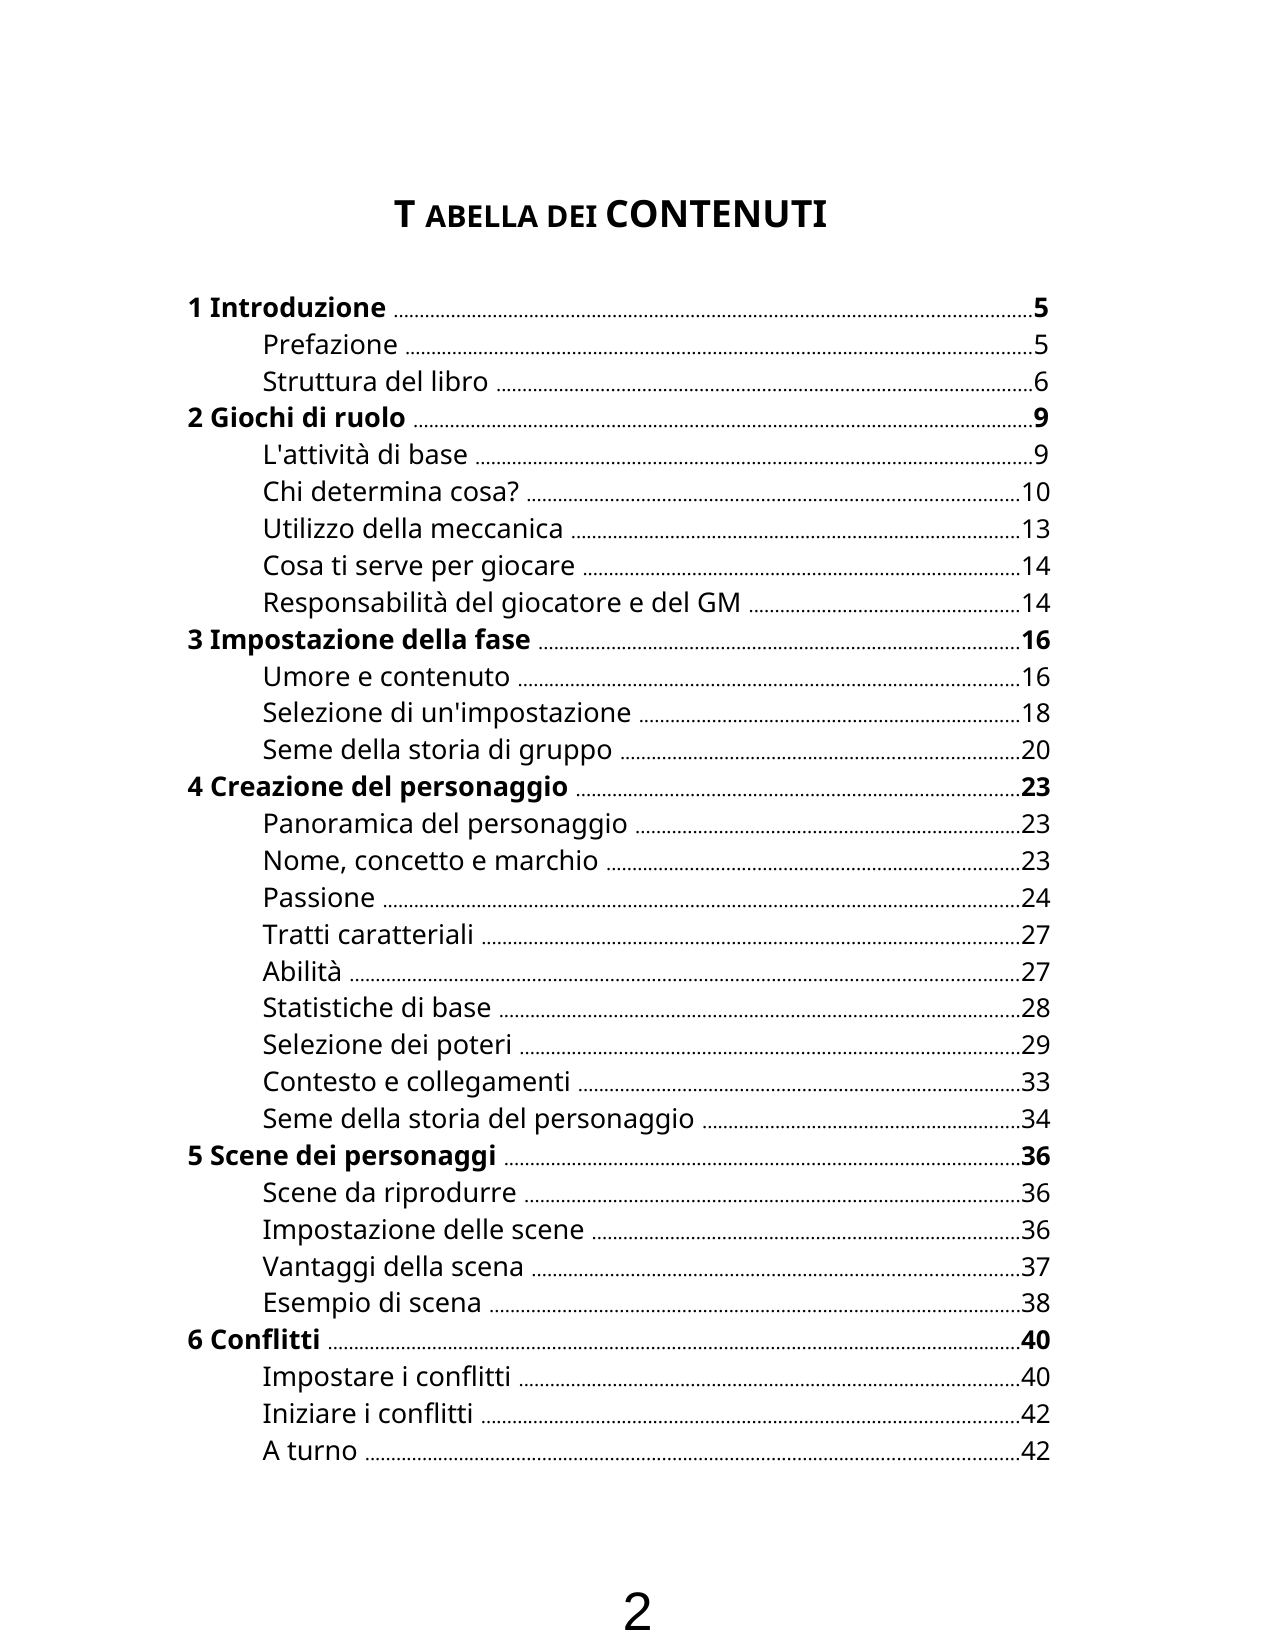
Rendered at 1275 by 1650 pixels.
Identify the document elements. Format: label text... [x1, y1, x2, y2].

text Impostazione delle scene 36 [262, 1210, 1125, 1247]
text Passione 24 [262, 878, 1125, 915]
text Selezione di un'impostazione 18 [262, 694, 1125, 731]
text 5 Scene dei personaggi 36 [187, 1136, 1125, 1173]
text Scene da riprodurre 36 [262, 1173, 1125, 1210]
text Cosa ti serve per giocare 14 [262, 546, 1125, 583]
text Struttura del libro 6 [262, 362, 1125, 399]
text Esempio di scena 38 [262, 1284, 1125, 1321]
text 1 Introduzione 5 [187, 288, 1125, 325]
text Seme della storia del personaggio 34 [262, 1099, 1125, 1136]
text Chi determina cosa? 10 [262, 473, 1125, 509]
text L'attività di base 9 [262, 436, 1125, 473]
text Panoramica del personaggio 23 [262, 804, 1125, 841]
text 2 Giochi di ruolo 9 [187, 399, 1125, 436]
text 4 Creazione del personaggio 23 [187, 768, 1125, 804]
text Contesto e collegamenti 33 [262, 1063, 1125, 1099]
text 3 Impostazione della fase 16 [187, 620, 1125, 657]
text T ABELLA DEI CONTENUTI [394, 187, 1125, 238]
text A turno 42 [262, 1431, 1125, 1468]
text Nome, concetto e marchio 23 [262, 841, 1125, 878]
text Prefazione 5 [262, 325, 1125, 362]
text 6 Conflitti 40 [187, 1321, 1125, 1358]
text Statistiche di base 28 [262, 989, 1125, 1026]
text Seme della storia di gruppo 20 [262, 731, 1125, 768]
text Iniziare i conflitti 42 [262, 1394, 1125, 1431]
text Responsabilità del giocatore e del GM 14 [262, 583, 1125, 620]
text Tratti caratteriali 27 [262, 915, 1125, 952]
text 2 [150, 1579, 1125, 1642]
text Vantaggi della scena 37 [262, 1247, 1125, 1284]
text Selezione dei poteri 29 [262, 1026, 1125, 1063]
text Utilizzo della meccanica 13 [262, 509, 1125, 546]
text Umore e contenuto 16 [262, 657, 1125, 694]
text Abilità 27 [262, 952, 1125, 989]
text Impostare i conflitti 40 [262, 1358, 1125, 1394]
